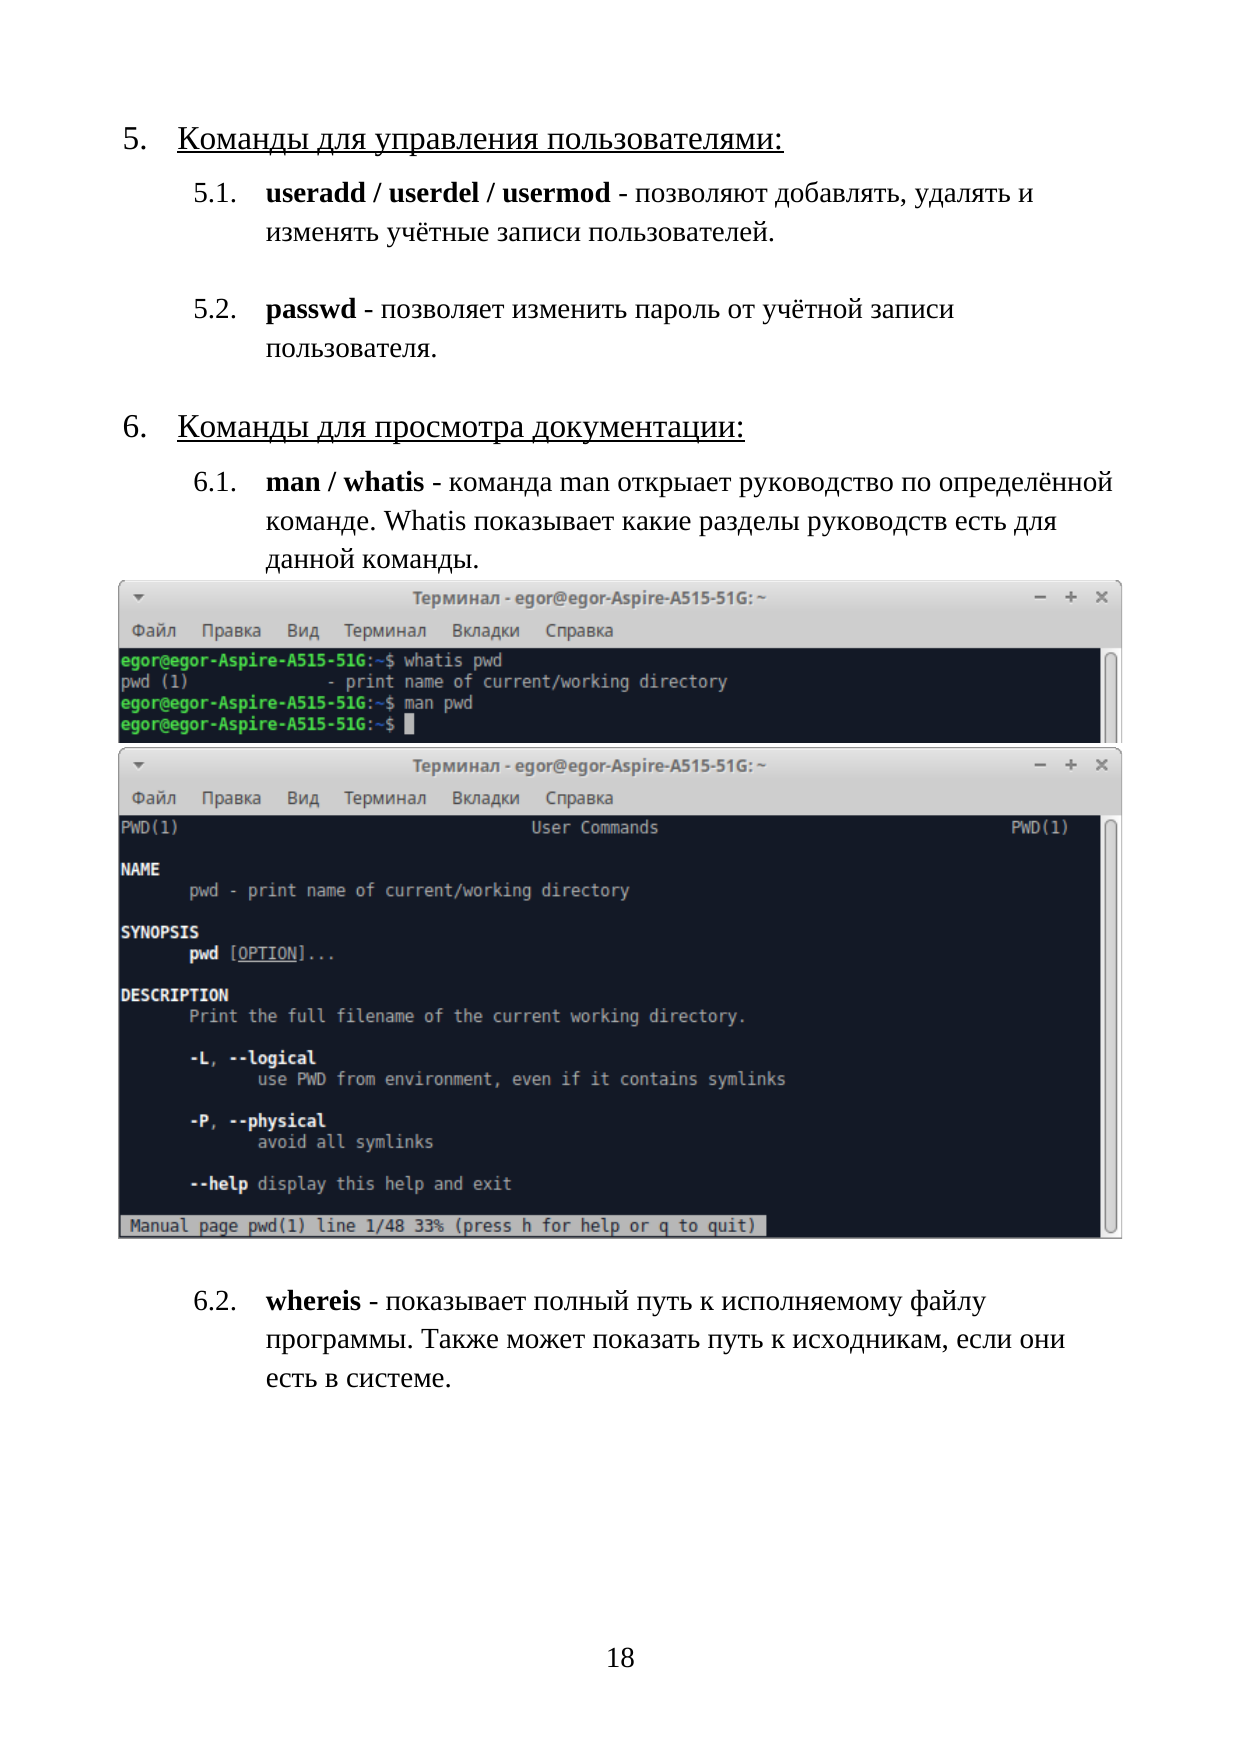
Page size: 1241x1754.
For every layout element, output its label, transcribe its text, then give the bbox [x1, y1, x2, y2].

subtitle Команды для просмотра документации: [147, 407, 1122, 445]
picture [118, 747, 1123, 1239]
list man / whatis - команда man открыает руководство по определённой команде. Whatis показывает какие разделы руководств есть для данной команды. [237, 464, 1122, 575]
list passwd - позволяет изменить пароль от учётной записи пользователя. [237, 291, 1122, 363]
picture [118, 580, 1123, 743]
list whereis - показывает полный путь к исполняемому файлу программы. Также может показать путь к исходникам, если они есть в системе. [237, 1283, 1122, 1393]
subtitle Команды для управления пользователями: [147, 118, 1122, 156]
list useradd / userdel / usermod - позволяют добавлять, удалять и изменять учётные записи пользователей. [237, 176, 1122, 248]
